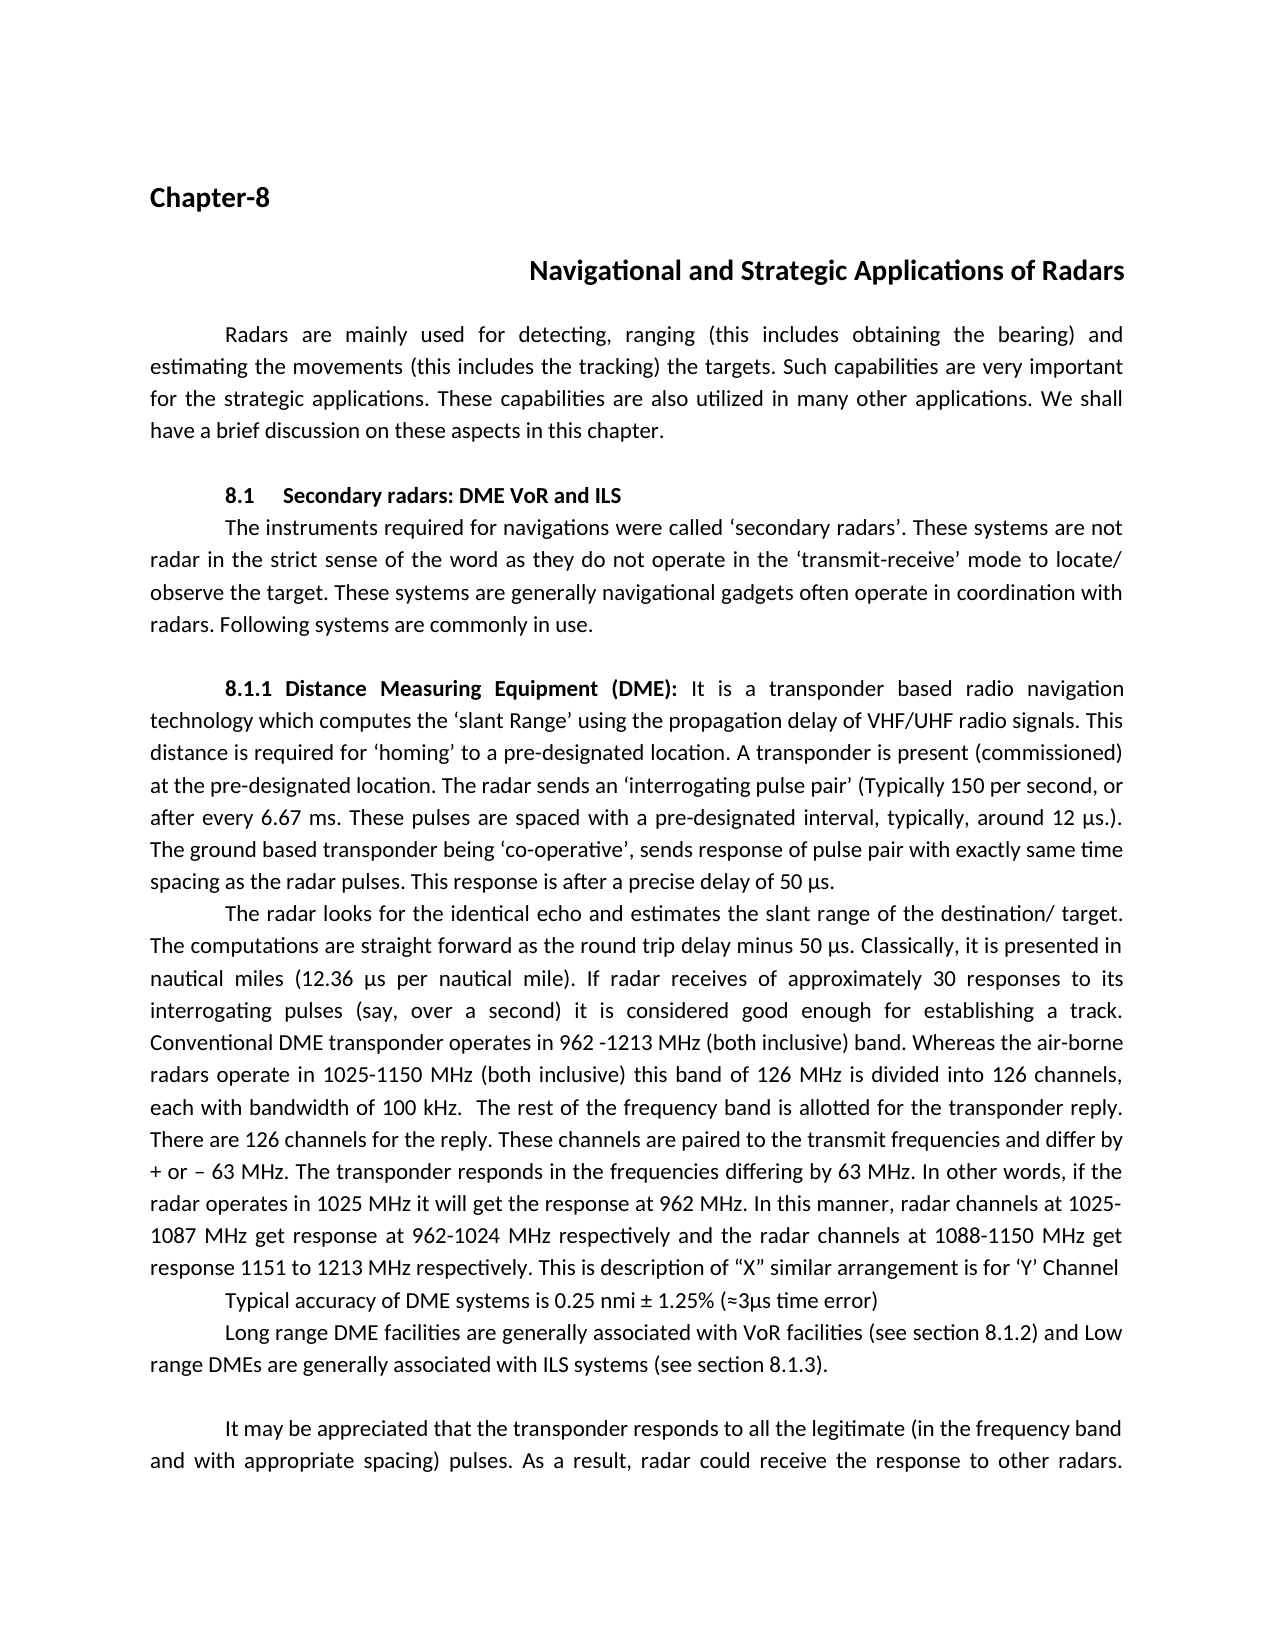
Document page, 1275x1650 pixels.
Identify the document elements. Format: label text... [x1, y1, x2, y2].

text Long range DME facilities are generally associated with VoR facilities (see section 8.1.2) and Low range DMEs are generally associated with ILS systems (see section 8.1.3). [150, 1318, 1125, 1378]
text 8.1 Secondary radars: DME VoR and ILS [150, 481, 1125, 509]
text Radars are mainly used for detecting, ranging (this includes obtaining the bearing) and estimating the movements (this includes the tracking) the targets. Such capabilities are very important for the strategic applications. These capabilities are also utilized in many other applications. We shall have a brief discussion on these aspects in this chapter. [150, 320, 1125, 445]
text The instruments required for navigations were called ‘secondary radars’. These systems are not radar in the strict sense of the word as they do not operate in the ‘transmit-receive’ mode to locate/ observe the target. These systems are generally navigational gadgets often operate in coordination with radars. Following systems are commonly in use. [150, 513, 1125, 638]
text 8.1.1 Distance Measuring Equipment (DME): It is a transponder based radio navigation technology which computes the ‘slant Range’ using the propagation delay of VHF/UHF radio signals. This distance is required for ‘homing’ to a pre-designated location. A transponder is present (commissioned) at the pre-designated location. The radar sends an ‘interrogating pulse pair’ (Typically 150 per second, or after every 6.67 ms. These pulses are spaced with a pre-designated interval, typically, around 12 μs.). The ground based transponder being ‘co-operative’, sends response of pulse pair with exactly same time spacing as the radar pulses. This response is after a precise delay of 50 μs. [150, 674, 1125, 895]
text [150, 1414, 1125, 1475]
text Navigational and Strategic Applications of Radars [150, 252, 1125, 288]
text Chapter-8 [150, 179, 1125, 215]
text Typical accuracy of DME systems is 0.25 nmi ± 1.25% (≈3μs time error) [150, 1286, 1125, 1314]
text The radar looks for the identical echo and estimates the slant range of the destination/ target. The computations are straight forward as the round trip delay minus 50 μs. Classically, it is presented in nautical miles (12.36 μs per nautical mile). If radar receives of approximately 30 responses to its interrogating pulses (say, over a second) it is considered good enough for establishing a track. Conventional DME transponder operates in 962 -1213 MHz (both inclusive) band. Whereas the air-borne radars operate in 1025-1150 MHz (both inclusive) this band of 126 MHz is divided into 126 channels, each with bandwidth of 100 kHz. The rest of the frequency band is allotted for the transponder reply. There are 126 channels for the reply. These channels are paired to the transmit frequencies and differ by + or – 63 MHz. The transponder responds in the frequencies differing by 63 MHz. In other words, if the radar operates in 1025 MHz it will get the response at 962 MHz. In this manner, radar channels at 1025-1087 MHz get response at 962-1024 MHz respectively and the radar channels at 1088-1150 MHz get response 1151 to 1213 MHz respectively. This is description of “X” similar arrangement is for ‘Y’ Channel [150, 899, 1125, 1282]
